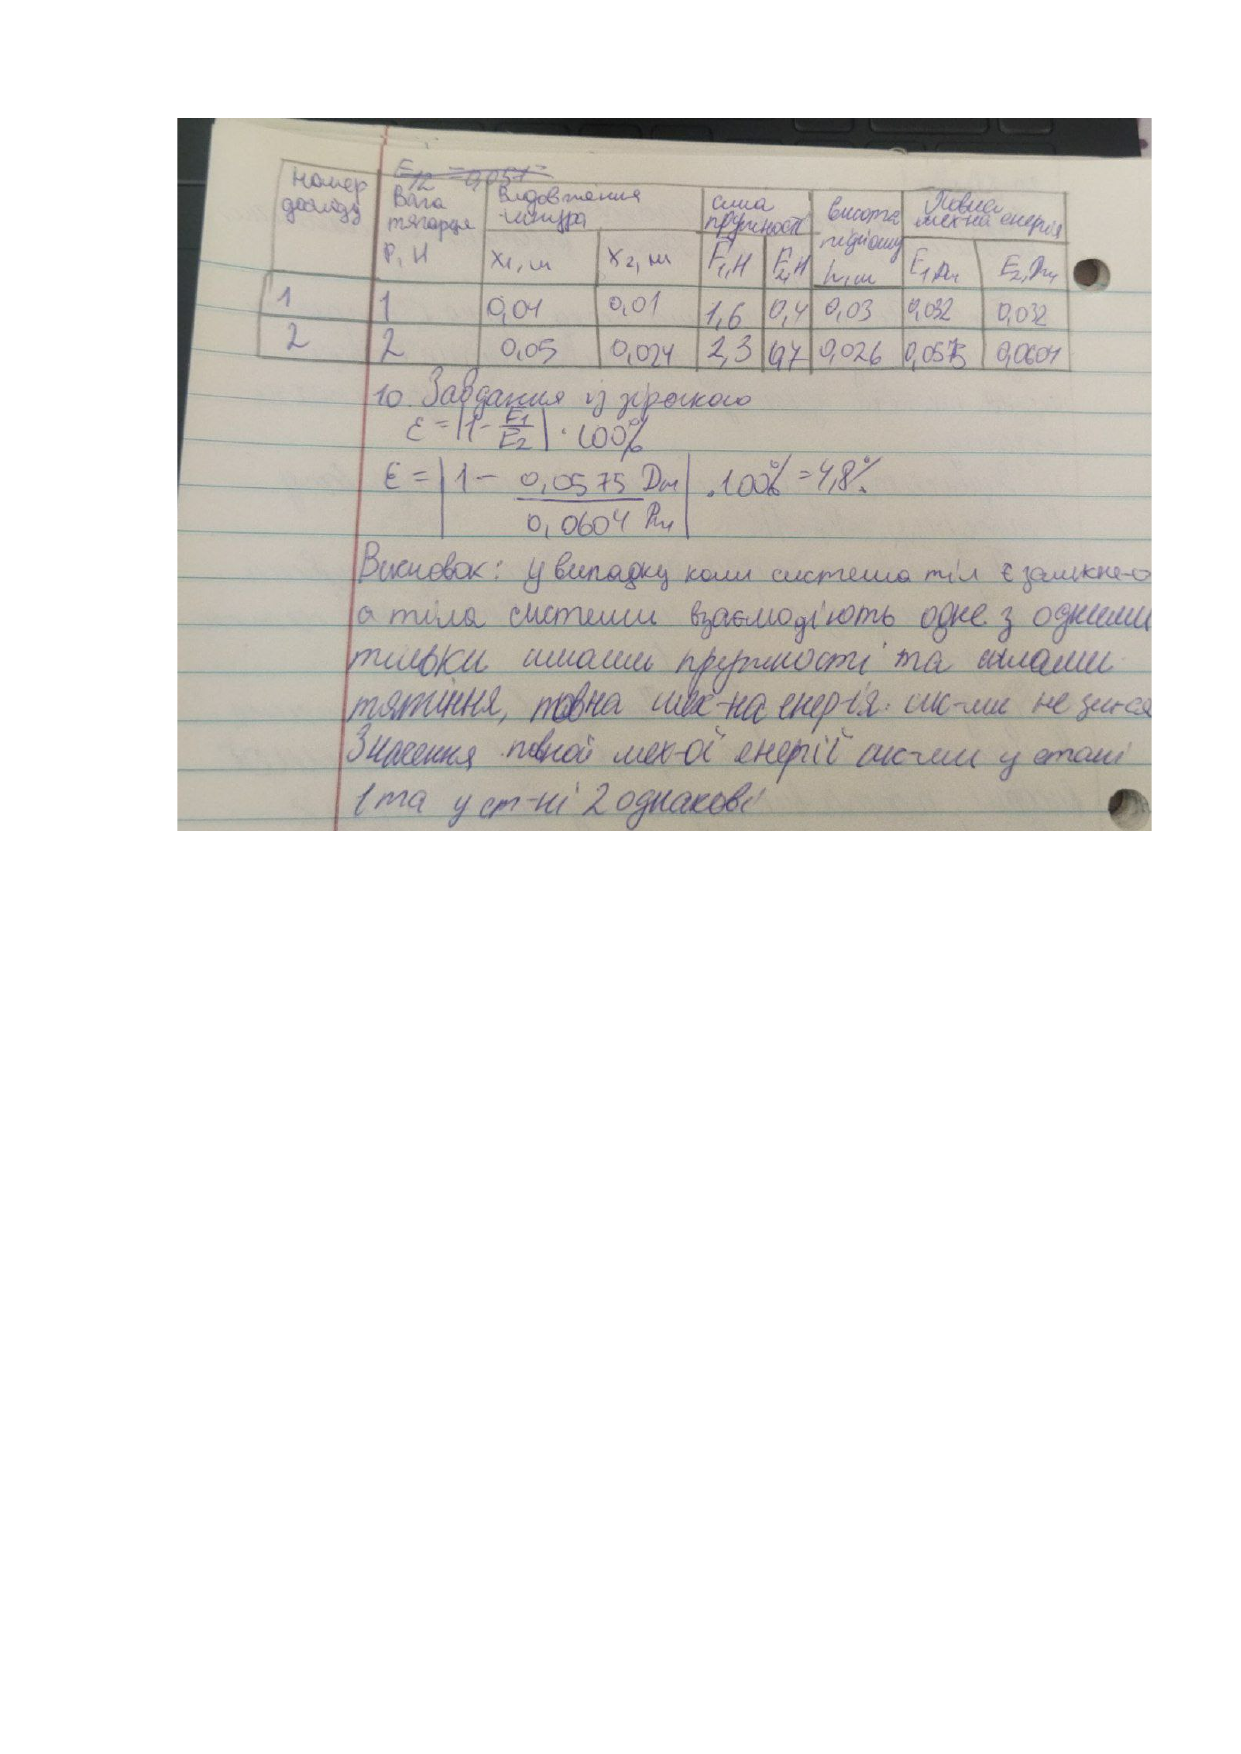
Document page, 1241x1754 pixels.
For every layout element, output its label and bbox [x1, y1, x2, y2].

picture [177, 118, 1152, 831]
